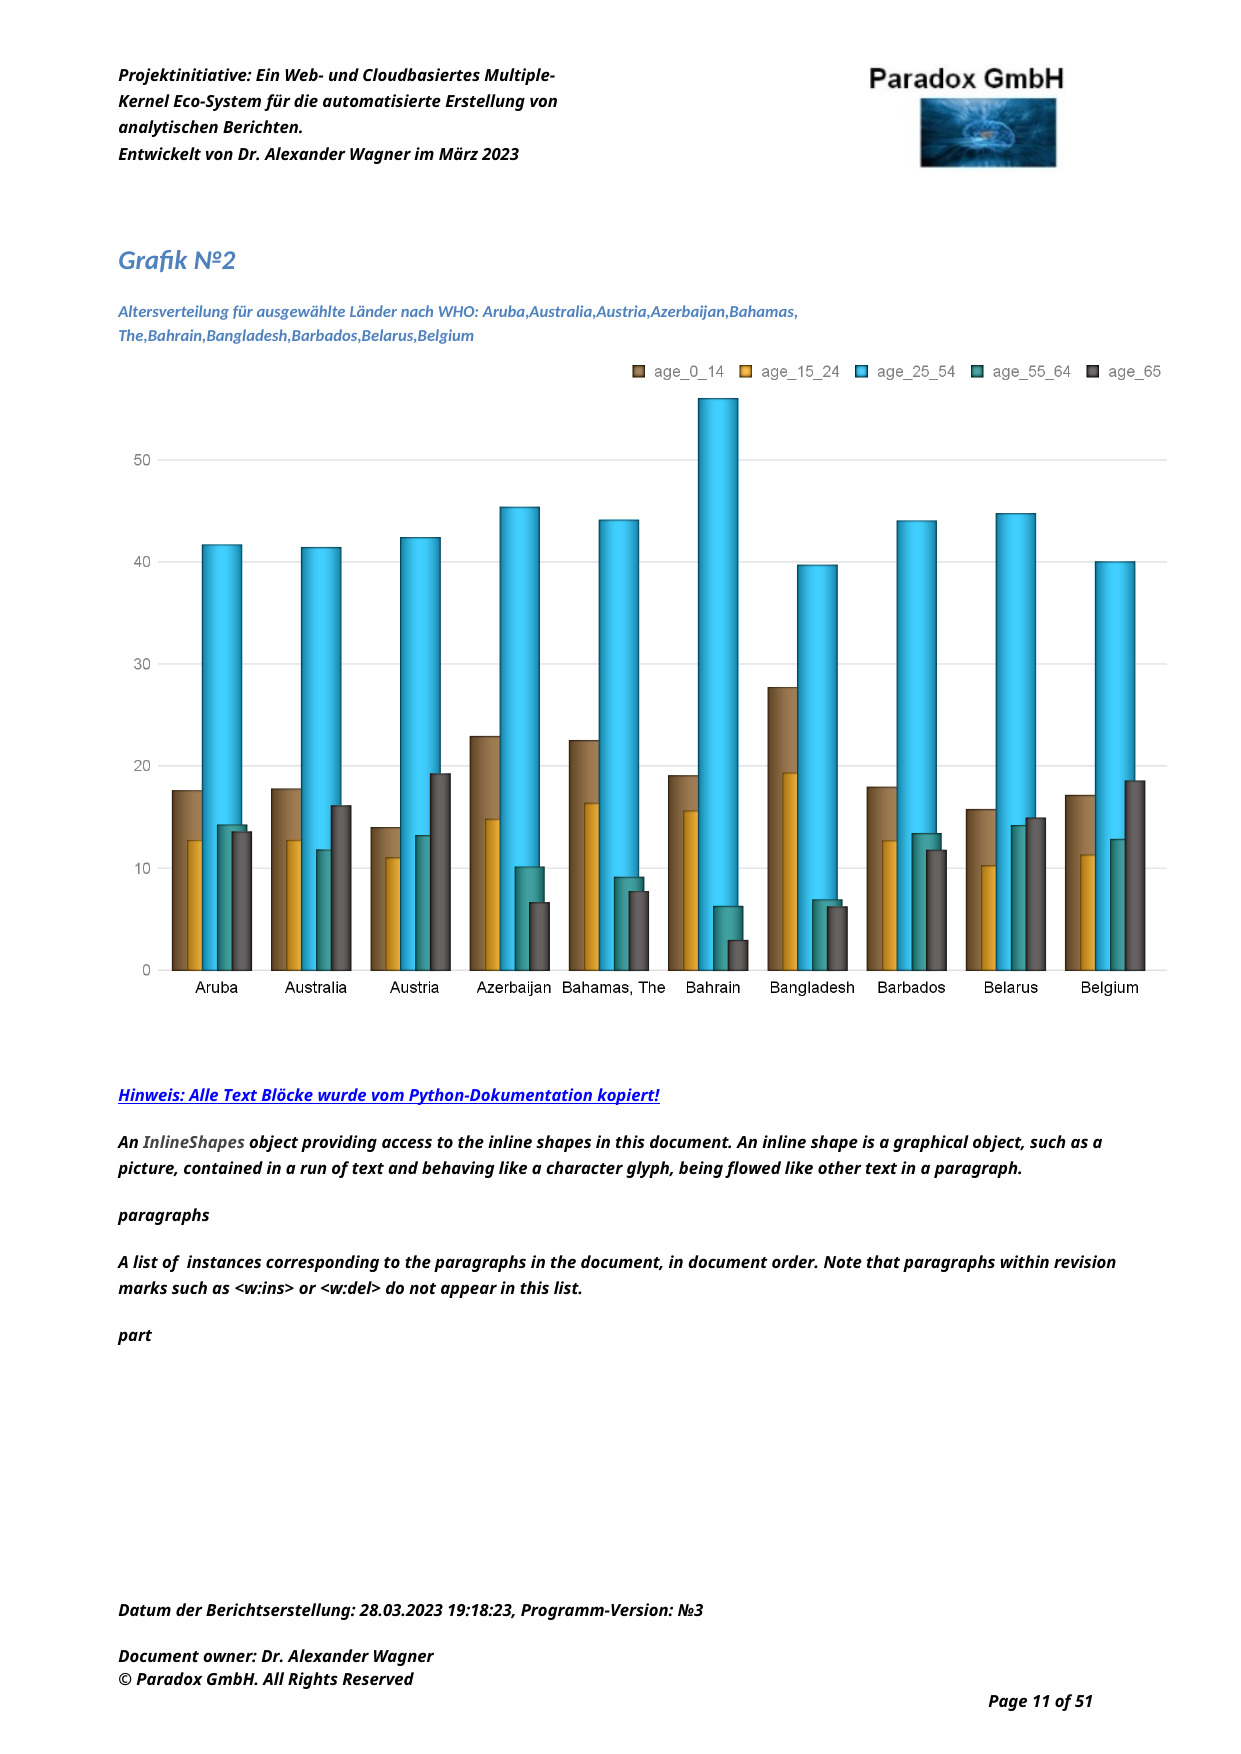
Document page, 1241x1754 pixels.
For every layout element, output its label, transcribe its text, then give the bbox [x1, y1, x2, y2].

picture [118, 348, 1182, 1013]
text An InlineShapes object providing access to the inline shapes in this document. An inline shape is a graphical object, such as a picture, contained in a run of text and behaving like a character glyph, being flowed like other text in a paragraph. [118, 1131, 1122, 1179]
picture [863, 64, 1100, 173]
text paragraphs [118, 1203, 1122, 1226]
text Hinweis: Alle Text Blöcke wurde vom Python-Dokumentation kopiert! [118, 1084, 1122, 1106]
subtitle Altersverteilung für ausgewählte Länder nach WHO: Aruba,Australia,Austria,Azerbaijan,Bahamas, The,Bahrain,Bangladesh,Barbados,Belarus,Belgium [118, 302, 1122, 345]
text part [118, 1323, 1122, 1346]
subtitle Grafik №2 [118, 243, 1122, 276]
text A list of instances corresponding to the paragraphs in the document, in document order. Note that paragraphs within revision marks such as <w:ins> or <w:del> do not appear in this list. [118, 1250, 1122, 1299]
